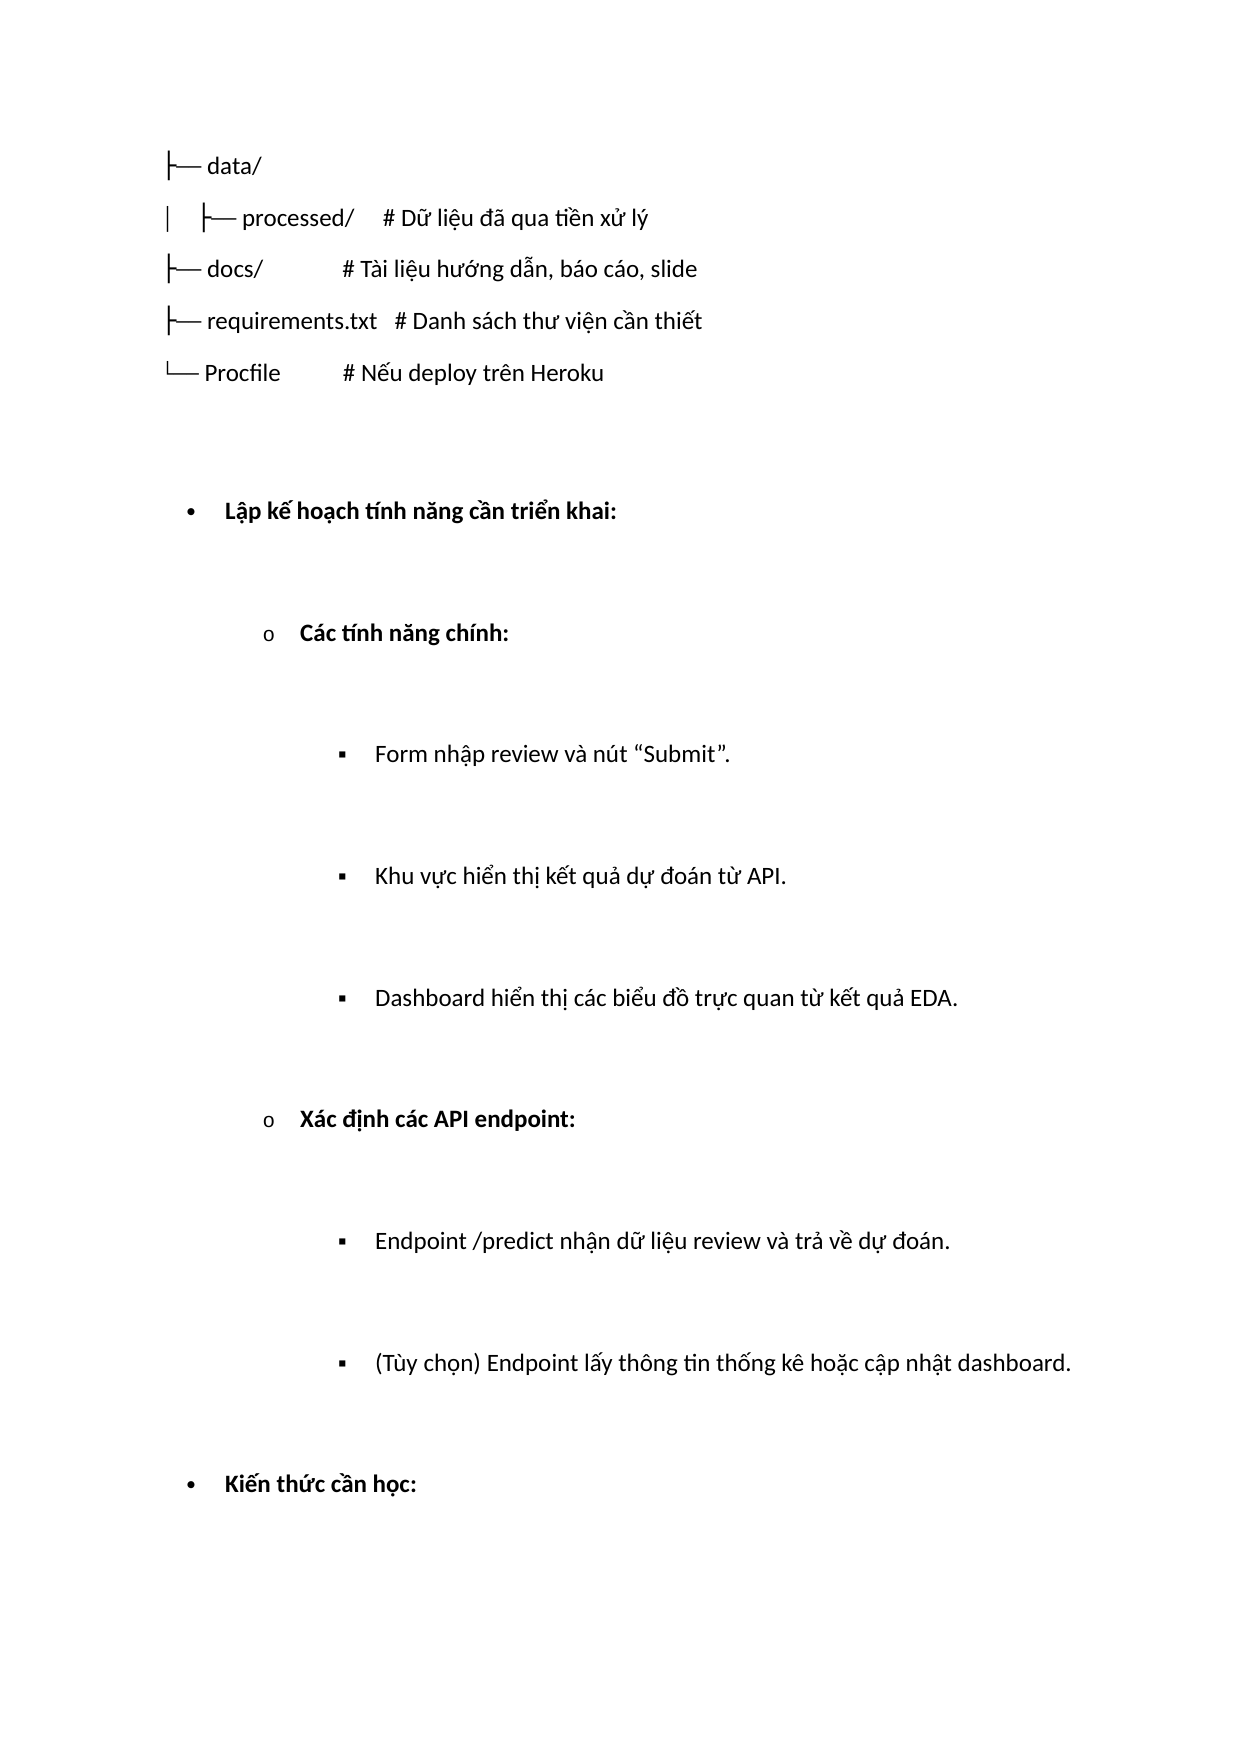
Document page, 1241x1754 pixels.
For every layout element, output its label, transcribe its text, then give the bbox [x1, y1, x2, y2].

list Lập kế hoạch tính năng cần triển khai: [187, 495, 1090, 596]
list Dashboard hiển thị các biểu đồ trực quan từ kết quả EDA. [337, 982, 1090, 1082]
list Kiến thức cần học: [187, 1468, 1090, 1569]
list Xác định các API endpoint: [262, 1103, 1090, 1204]
list (Tùy chọn) Endpoint lấy thông tin thống kê hoặc cập nhật dashboard. [337, 1347, 1090, 1447]
list Form nhập review và nút “Submit”. [337, 738, 1090, 839]
text ├── docs/ # Tài liệu hướng dẫn, báo cáo, slide [150, 253, 1090, 284]
list Các tính năng chính: [262, 617, 1090, 717]
list Endpoint /predict nhận dữ liệu review và trả về dự đoán. [337, 1225, 1090, 1326]
text ├── requirements.txt # Danh sách thư viện cần thiết [150, 305, 1090, 336]
text └── Procfile # Nếu deploy trên Heroku [150, 357, 1090, 387]
list Khu vực hiển thị kết quả dự đoán từ API. [337, 860, 1090, 961]
text │ ├── processed/ # Dữ liệu đã qua tiền xử lý [150, 202, 1090, 232]
text ├── data/ [150, 150, 1090, 181]
